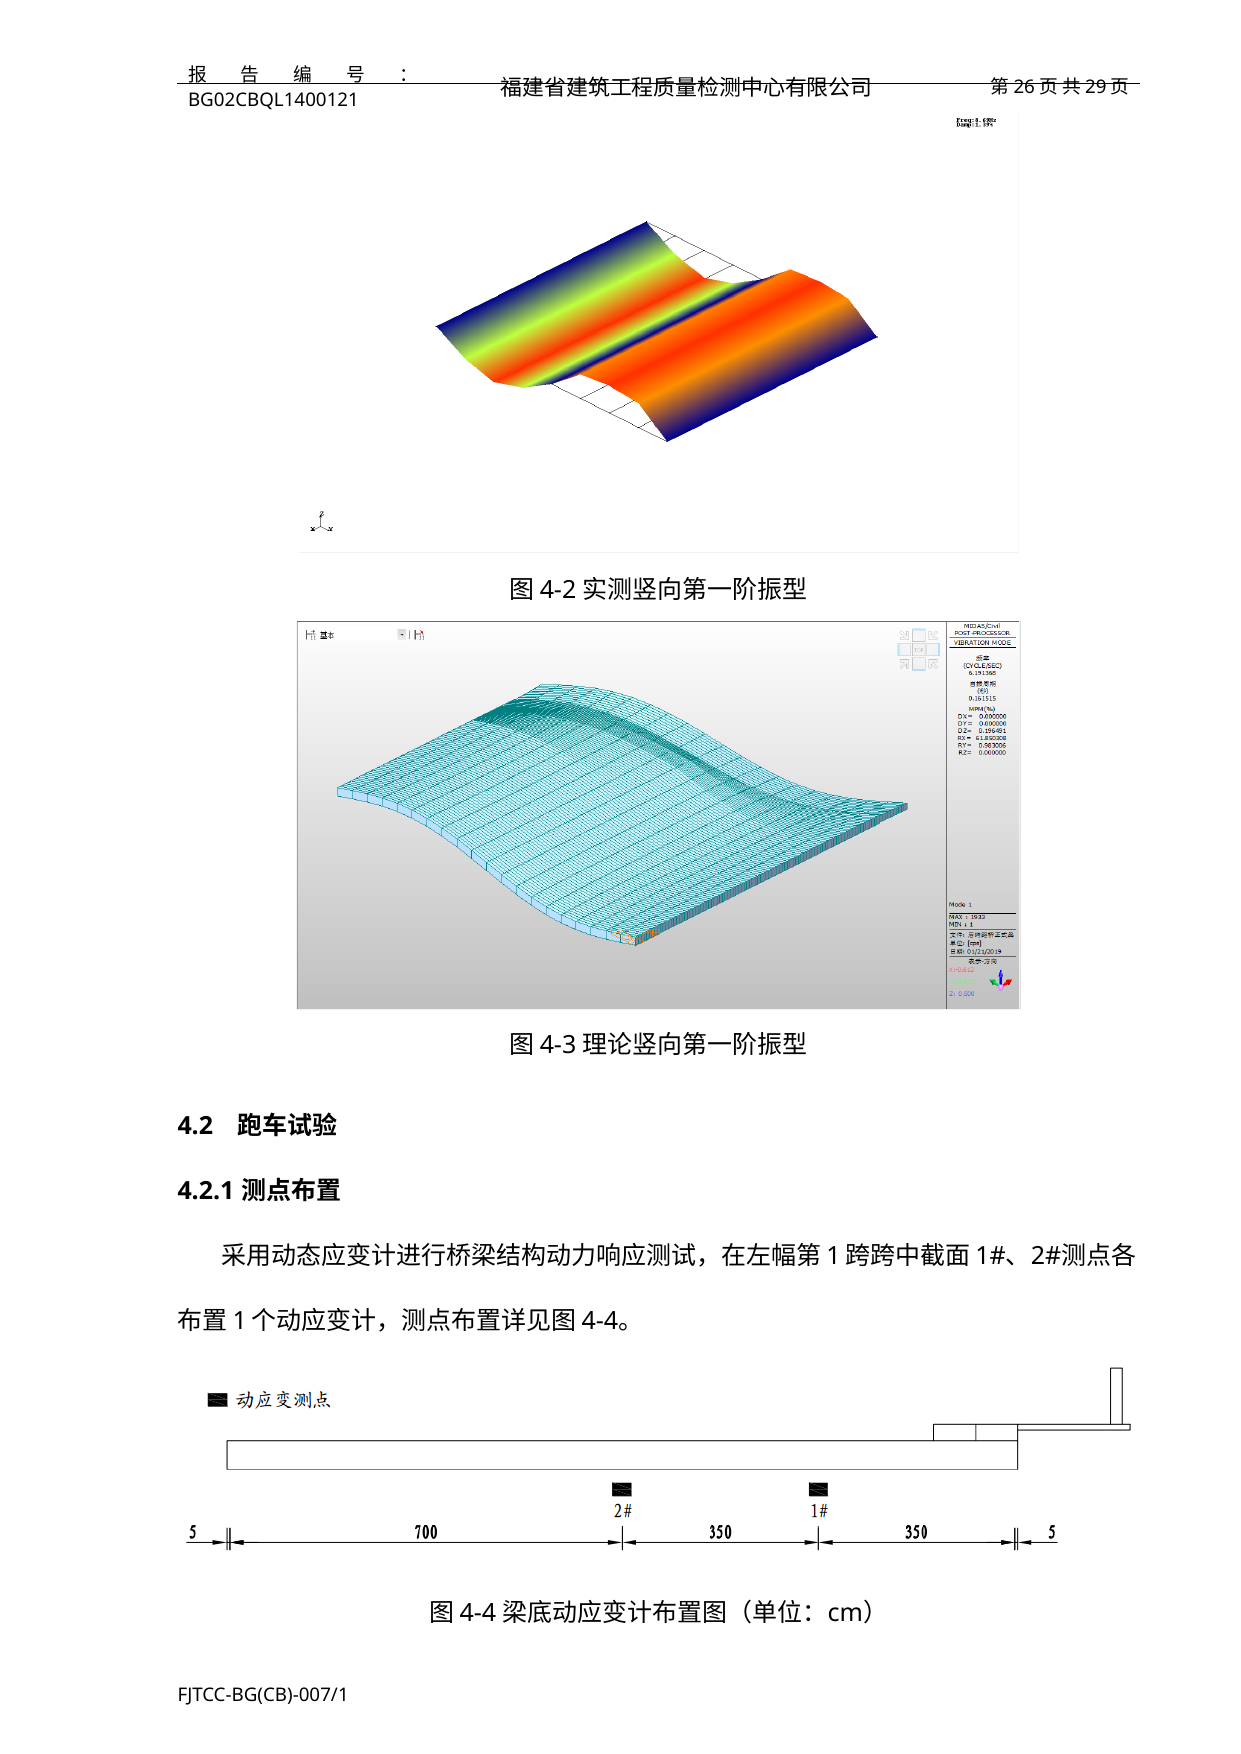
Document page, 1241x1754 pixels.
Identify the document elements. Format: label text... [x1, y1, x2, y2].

picture [181, 1351, 1136, 1559]
subtitle 跑车试验 [177, 1091, 1140, 1156]
text 4.2.1 测点布置 [177, 1156, 1140, 1221]
picture [296, 621, 1021, 1010]
picture [298, 111, 1019, 553]
text 图4-3 理论竖向第一阶振型 [177, 1010, 1140, 1075]
text 采用动态应变计进行桥梁结构动力响应测试，在左幅第1跨跨中截面1#、2#测点各布置1个动应变计，测点布置详见图4-4。 [177, 1221, 1140, 1351]
text 图4-4 梁底动应变计布置图（单位：cm） [177, 1578, 1140, 1643]
text 图4-2 实测竖向第一阶振型 [177, 569, 1140, 606]
